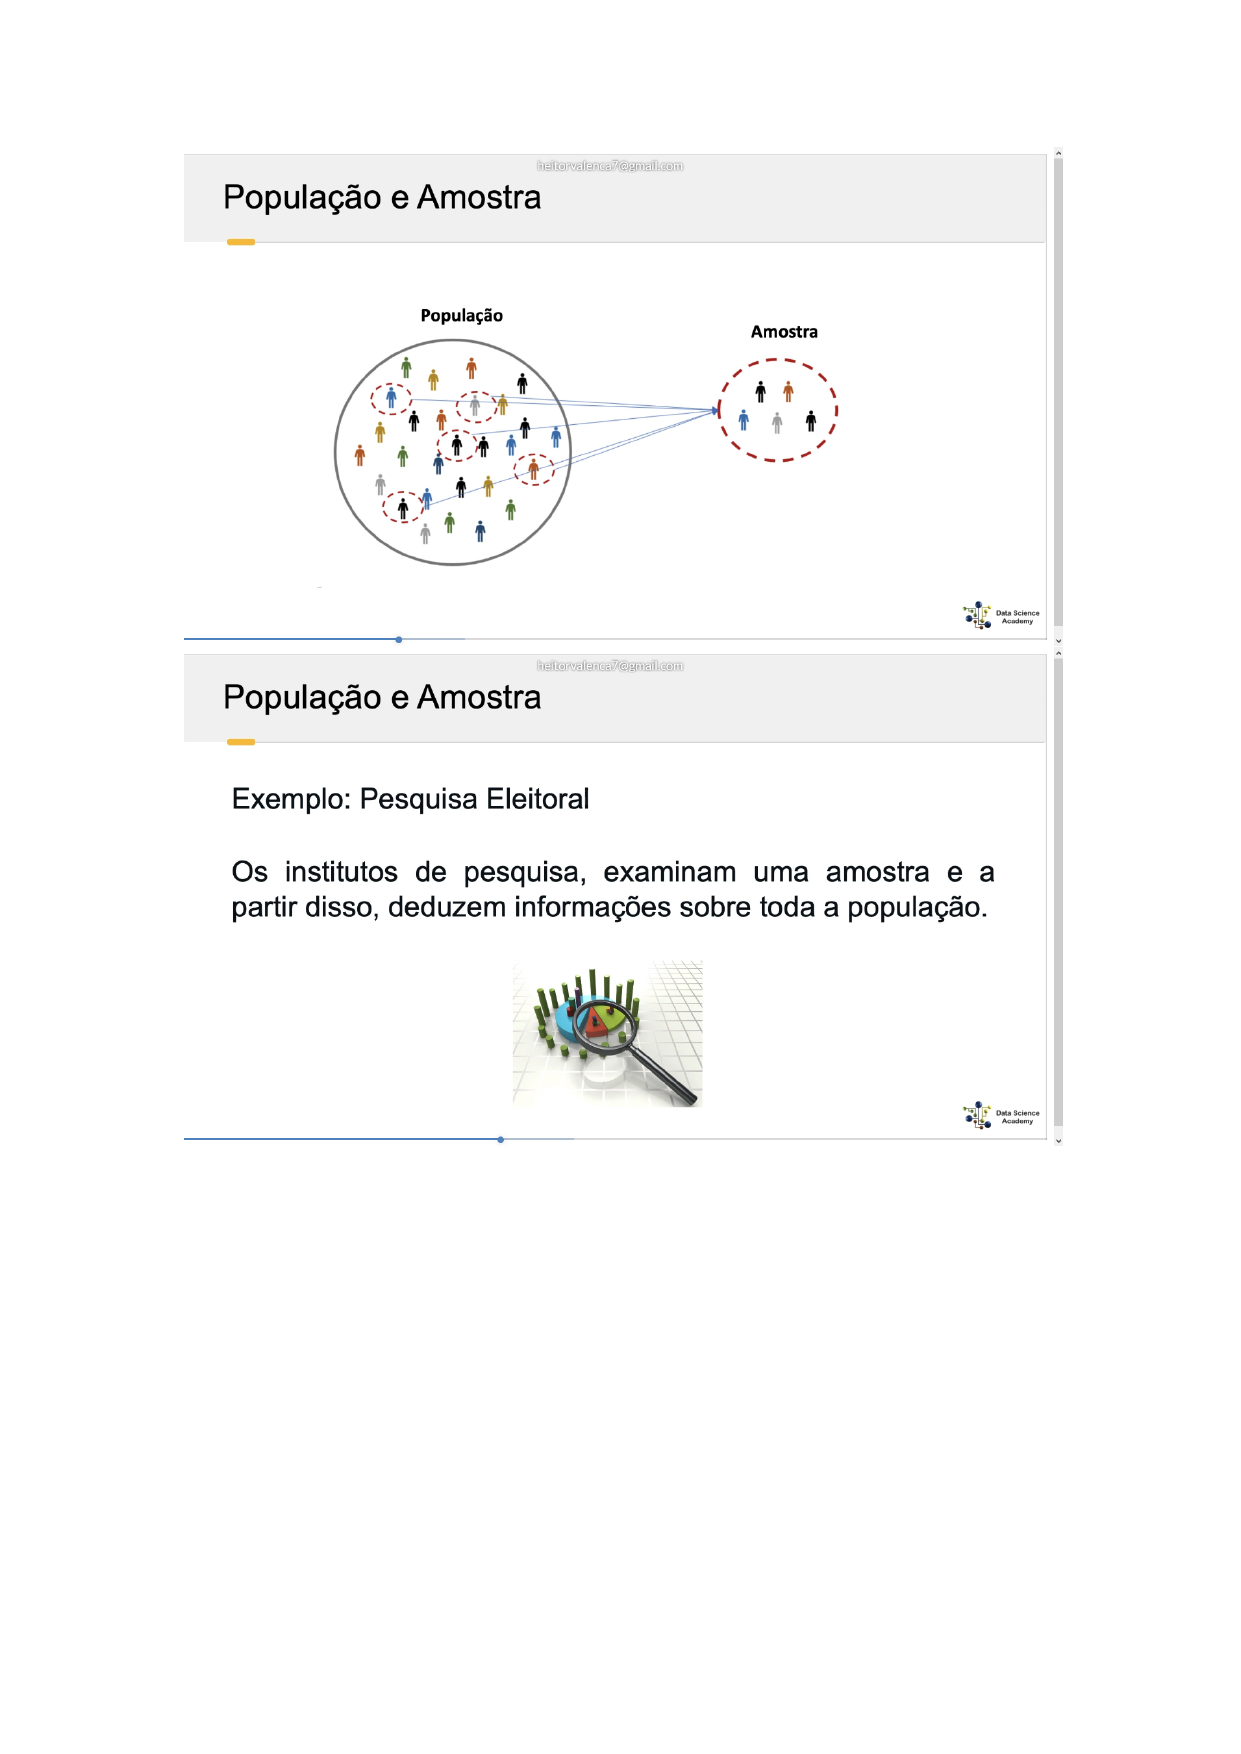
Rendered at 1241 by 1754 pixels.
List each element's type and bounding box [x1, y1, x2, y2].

picture [177, 147, 1063, 646]
picture [177, 647, 1063, 1146]
